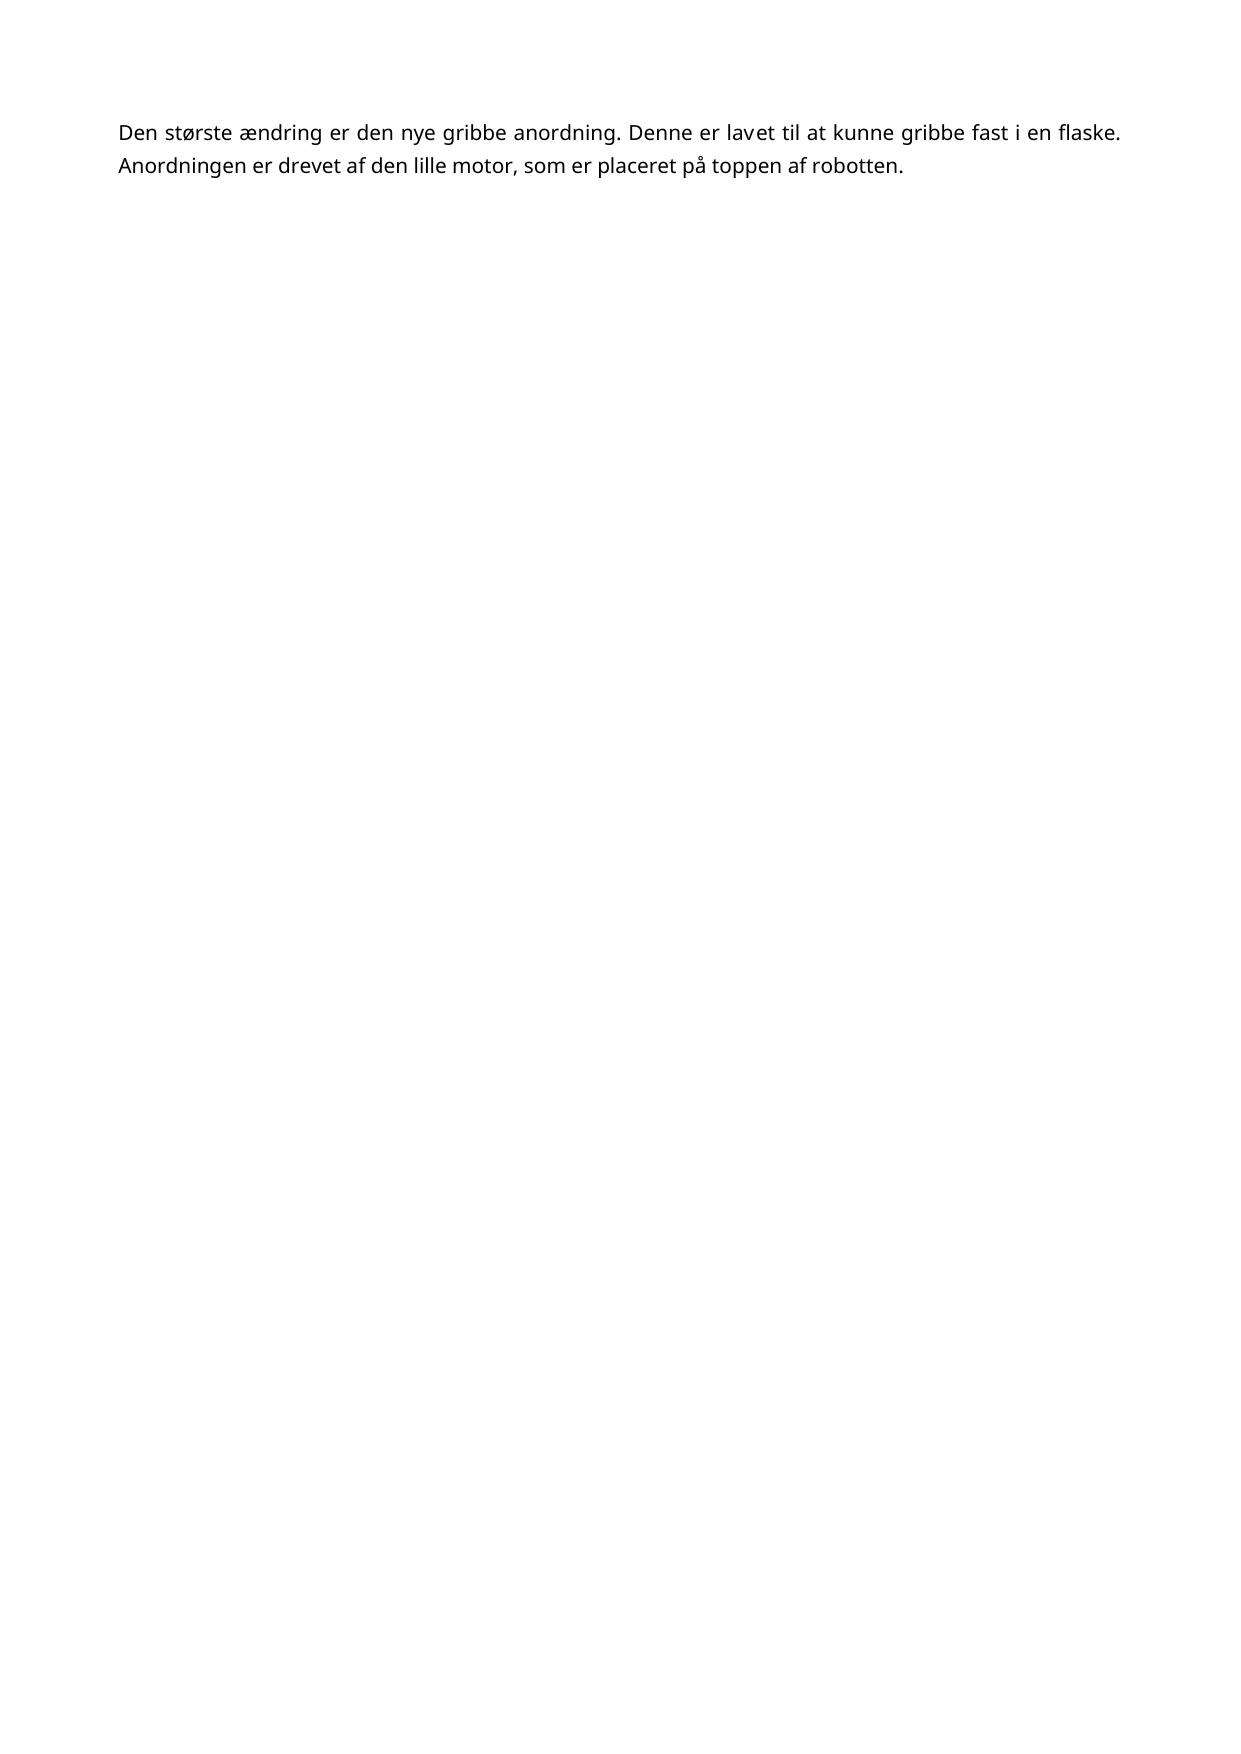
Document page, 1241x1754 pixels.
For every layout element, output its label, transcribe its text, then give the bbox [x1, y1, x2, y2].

text Den største ændring er den nye gribbe anordning. Denne er lavet til at kunne gribbe fast i en flaske. Anordningen er drevet af den lille motor, som er placeret på toppen af robotten. [118, 118, 1122, 179]
